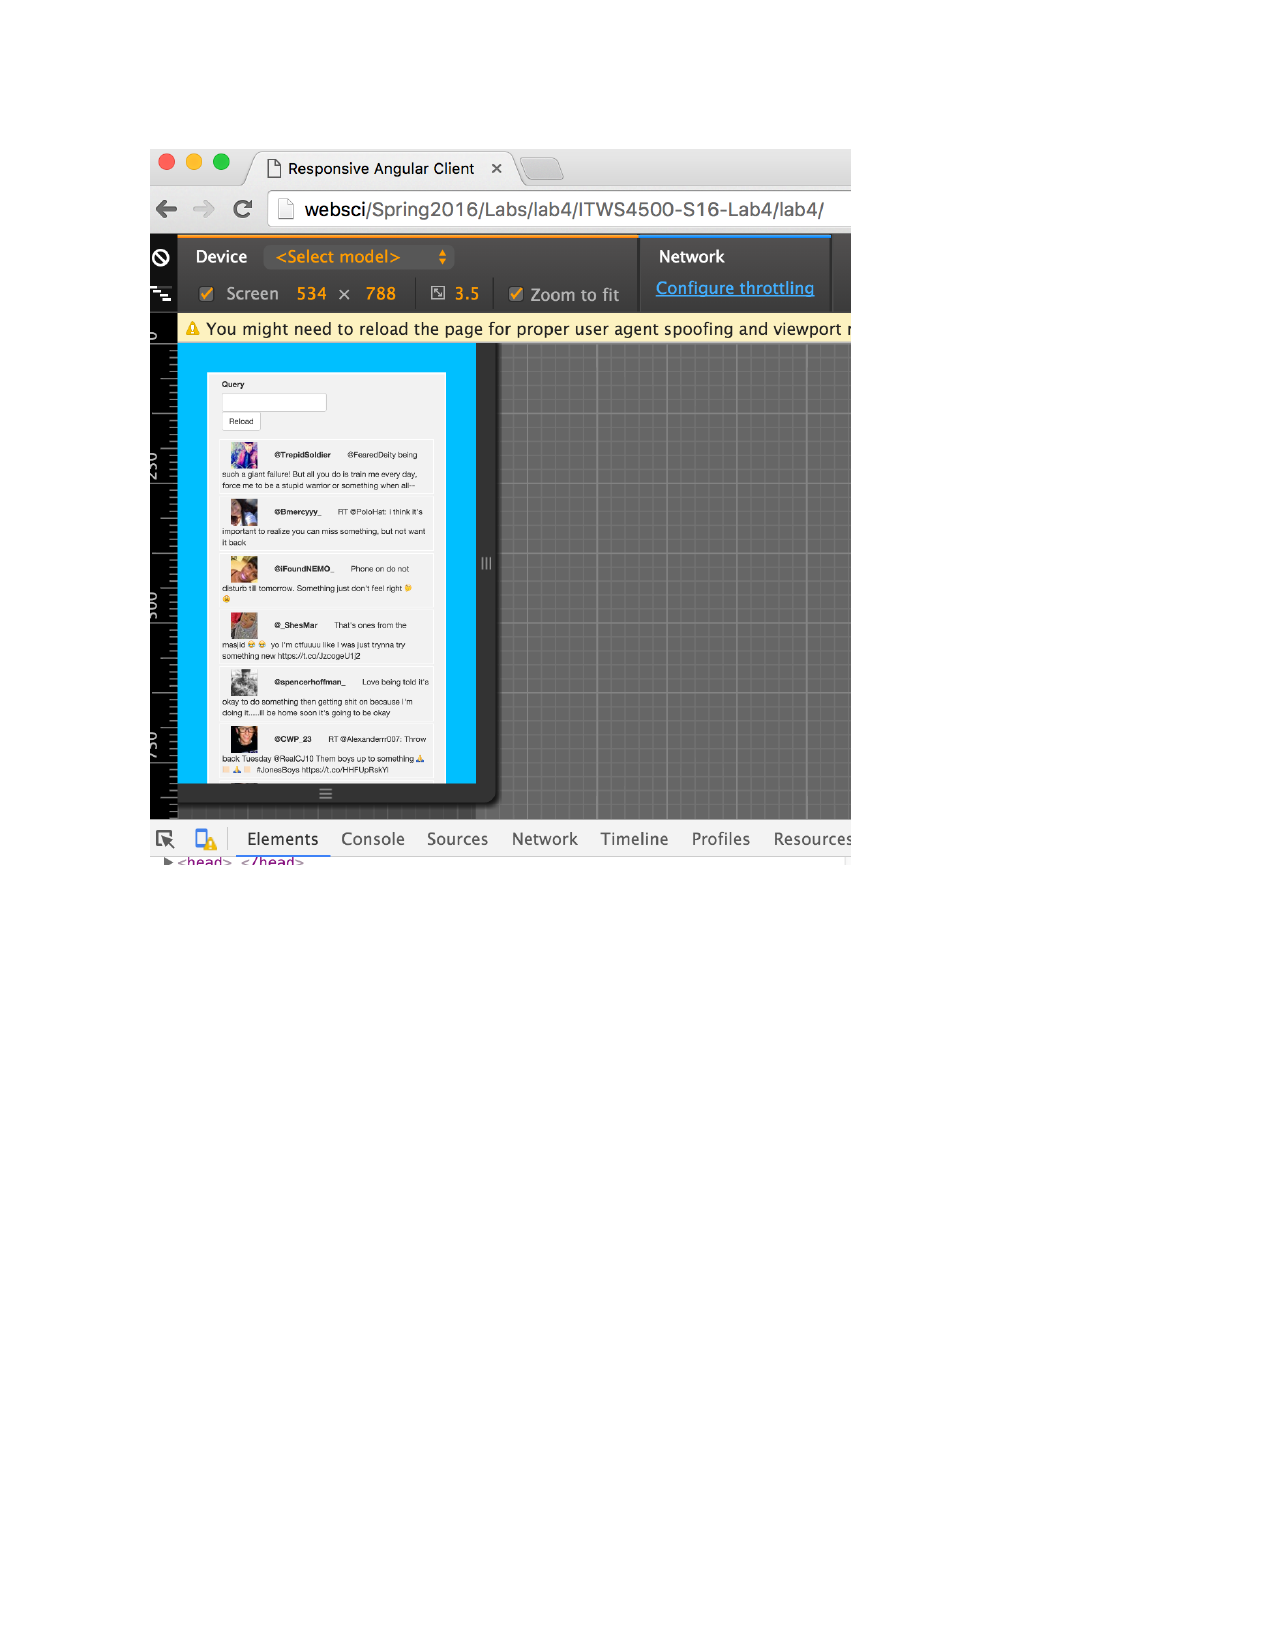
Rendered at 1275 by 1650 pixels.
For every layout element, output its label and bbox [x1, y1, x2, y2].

picture [150, 149, 851, 865]
